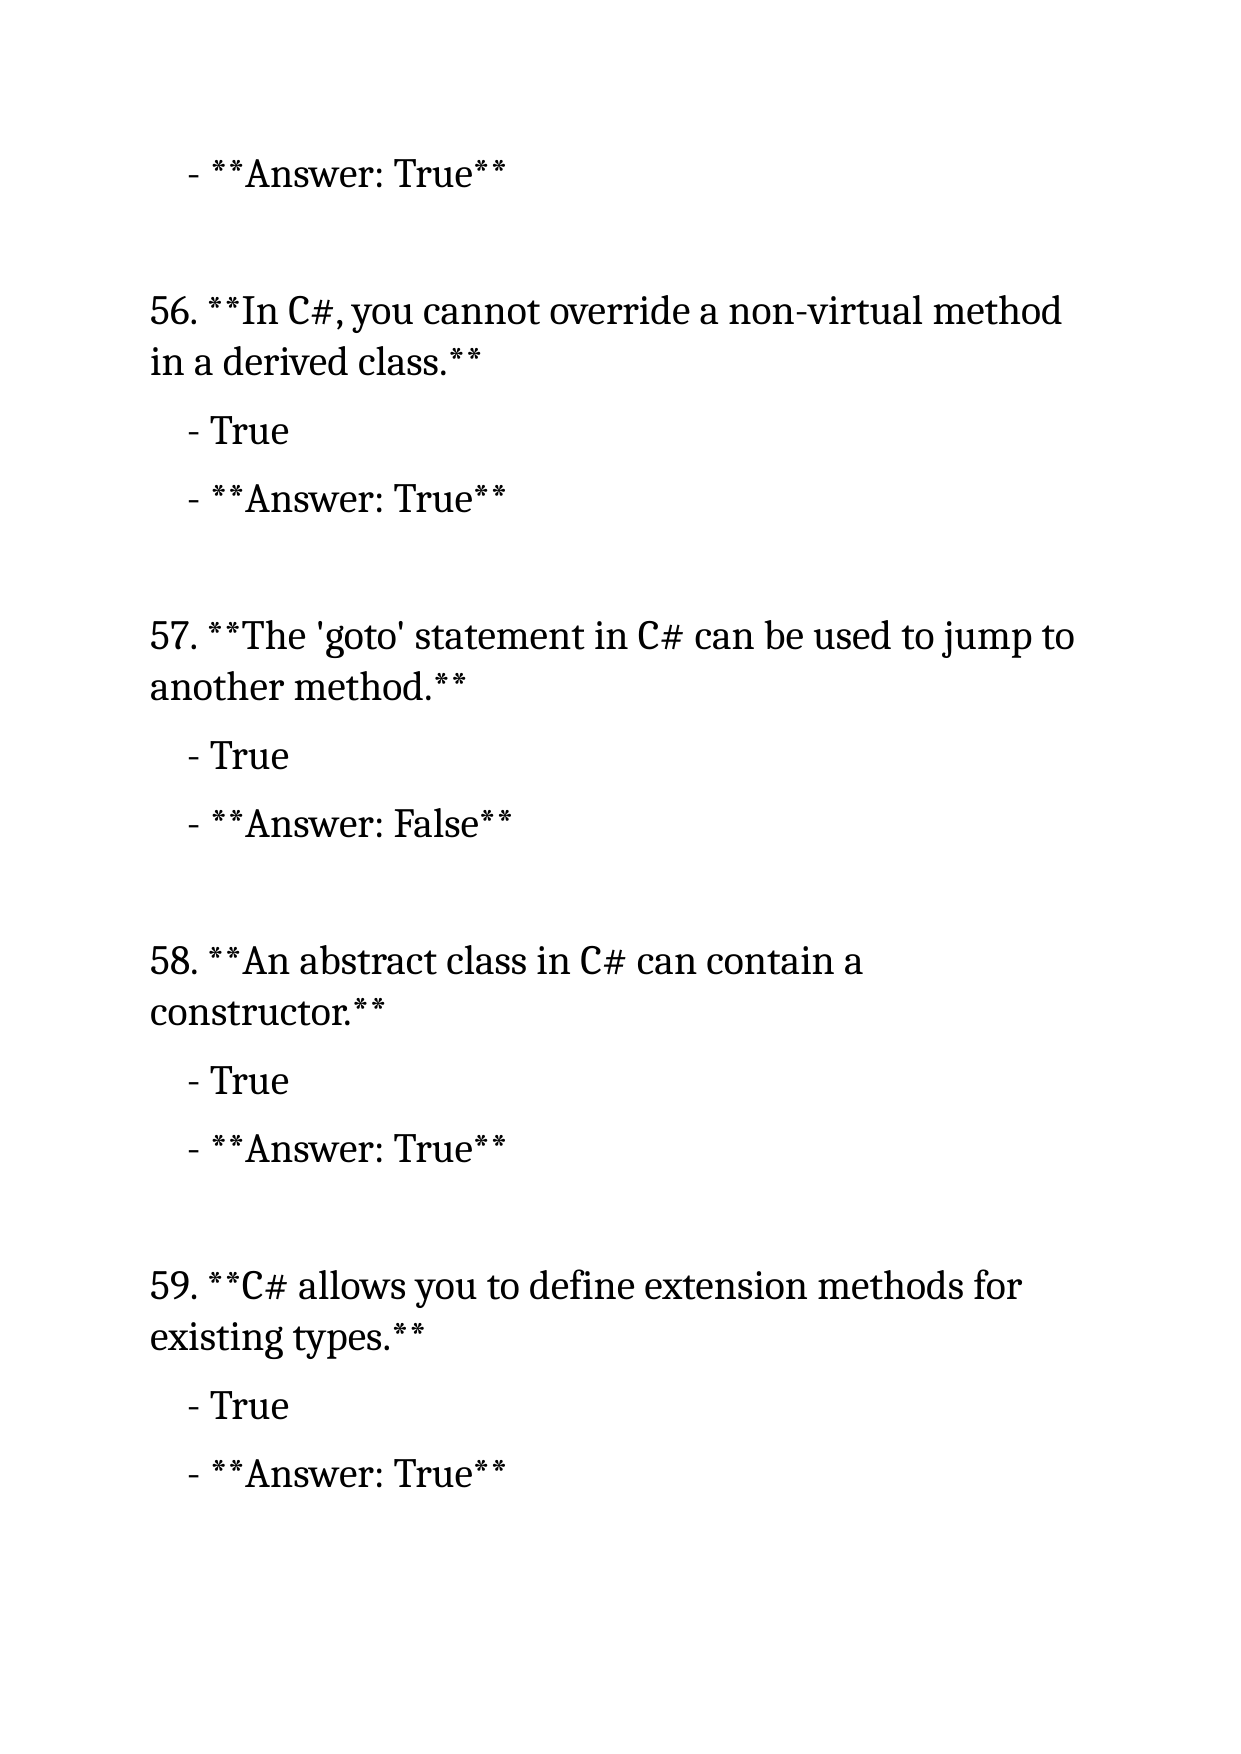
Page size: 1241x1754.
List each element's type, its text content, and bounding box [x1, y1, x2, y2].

text - True [150, 1057, 1090, 1104]
text - **Answer: True** [150, 150, 1090, 198]
text 59. **C# allows you to define extension methods for existing types.** [150, 1262, 1090, 1361]
text 58. **An abstract class in C# can contain a constructor.** [150, 937, 1090, 1036]
text - True [150, 407, 1090, 454]
text 56. **In C#, you cannot override a non-virtual method in a derived class.** [150, 287, 1090, 386]
text 57. **The 'goto' statement in C# can be used to jump to another method.** [150, 612, 1090, 711]
text - **Answer: True** [150, 475, 1090, 523]
text - True [150, 732, 1090, 779]
text - True [150, 1382, 1090, 1429]
text - **Answer: False** [150, 800, 1090, 848]
text - **Answer: True** [150, 1125, 1090, 1173]
text - **Answer: True** [150, 1450, 1090, 1498]
